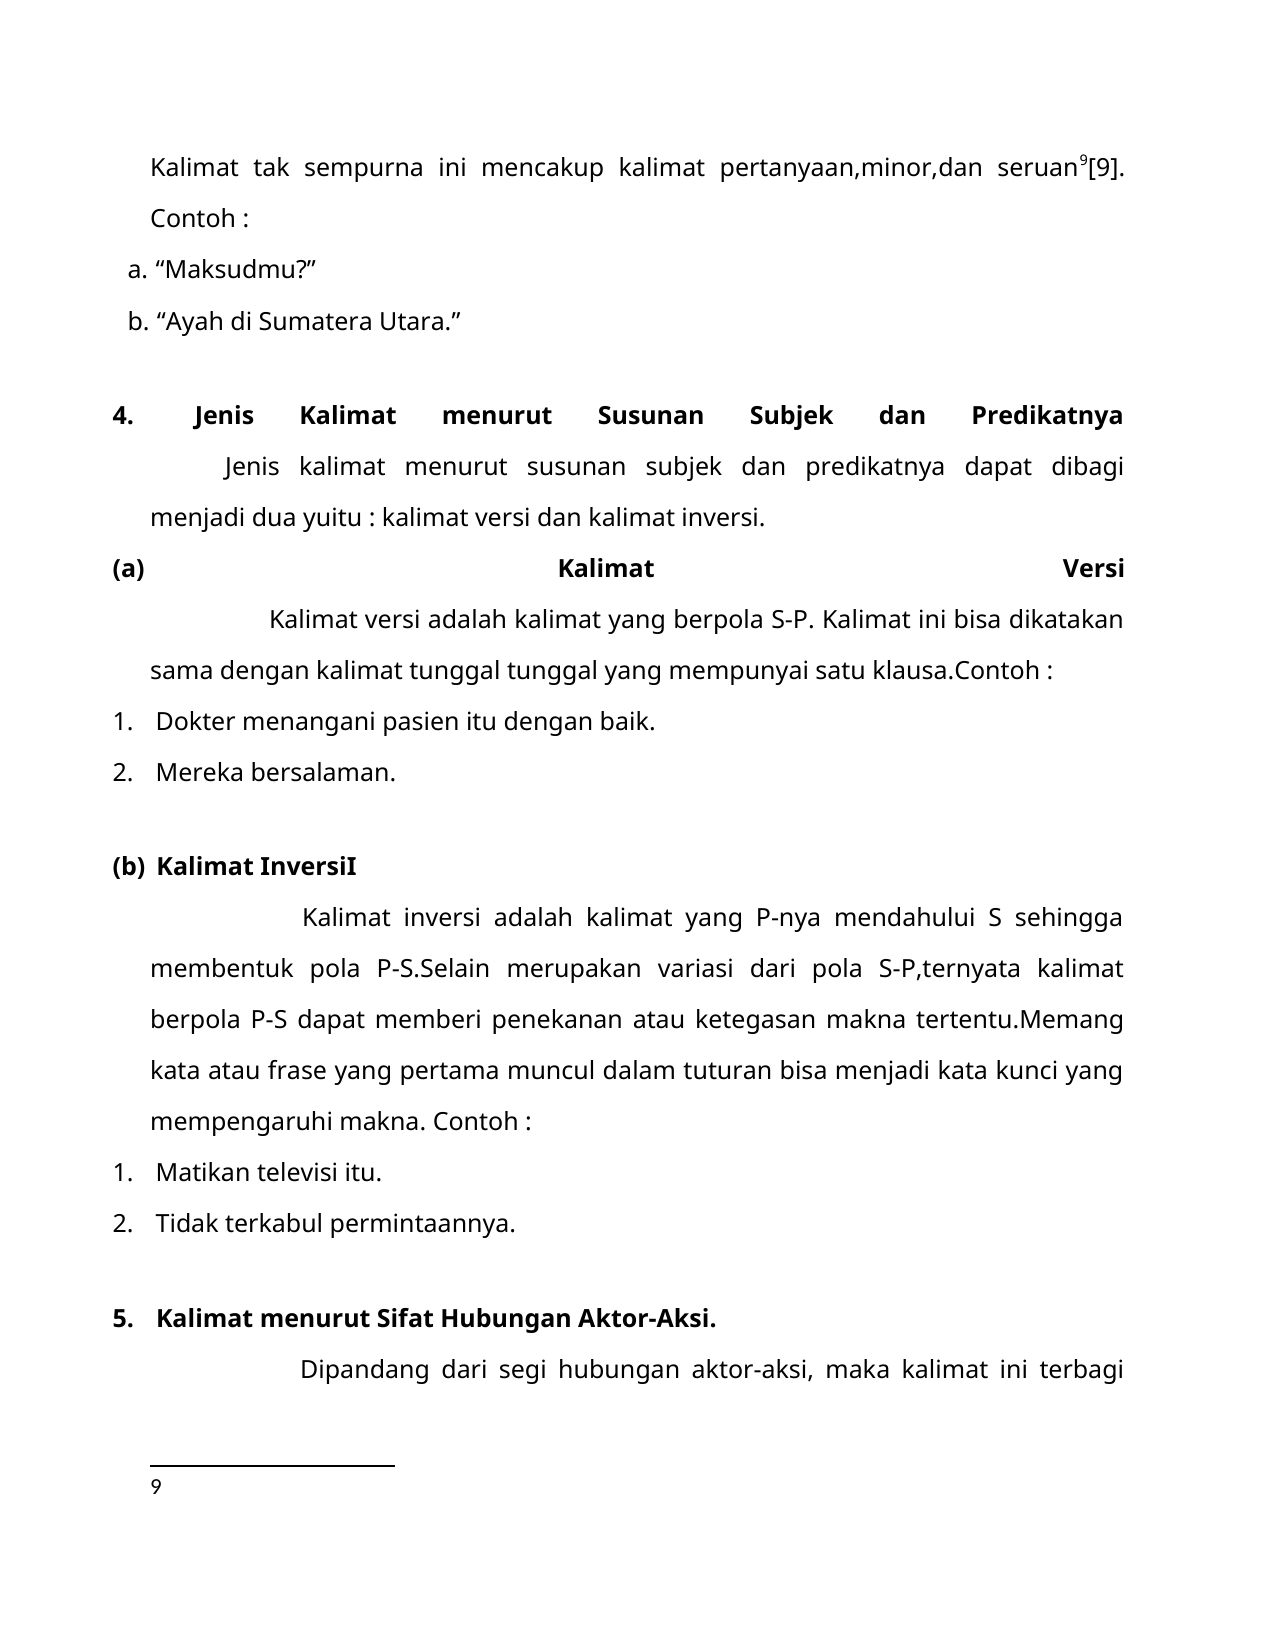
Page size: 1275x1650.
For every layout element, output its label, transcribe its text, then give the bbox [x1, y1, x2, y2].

text (b) Kalimat InversiI Kalimat inversi adalah kalimat yang P-nya mendahului S sehingga membentuk pola P-S.Selain merupakan variasi dari pola S-P,ternyata kalimat berpola P-S dapat memberi penekanan atau ketegasan makna tertentu.Memang kata atau frase yang pertama muncul dalam tuturan bisa menjadi kata kunci yang mempengaruhi makna. Contoh : [112, 849, 1125, 1138]
text 2. Tidak terkabul permintaannya. [112, 1206, 1125, 1240]
text 4. Jenis Kalimat menurut Susunan Subjek dan Predikatnya Jenis kalimat menurut susunan subjek dan predikatnya dapat dibagi menjadi dua yuitu : kalimat versi dan kalimat inversi. [112, 397, 1125, 533]
text 1. Matikan televisi itu. [112, 1155, 1125, 1189]
text a. “Maksudmu?” [127, 252, 1125, 286]
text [112, 150, 1125, 235]
text 2. Mereka bersalaman. [112, 754, 1125, 789]
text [112, 1300, 1125, 1385]
text b. “Ayah di Sumatera Utara.” [127, 303, 1125, 337]
text 1. Dokter menangani pasien itu dengan baik. [112, 703, 1125, 738]
text (a) Kalimat Versi Kalimat versi adalah kalimat yang berpola S-P. Kalimat ini bisa dikatakan sama dengan kalimat tunggal tunggal yang mempunyai satu klausa.Contoh : [112, 550, 1125, 687]
